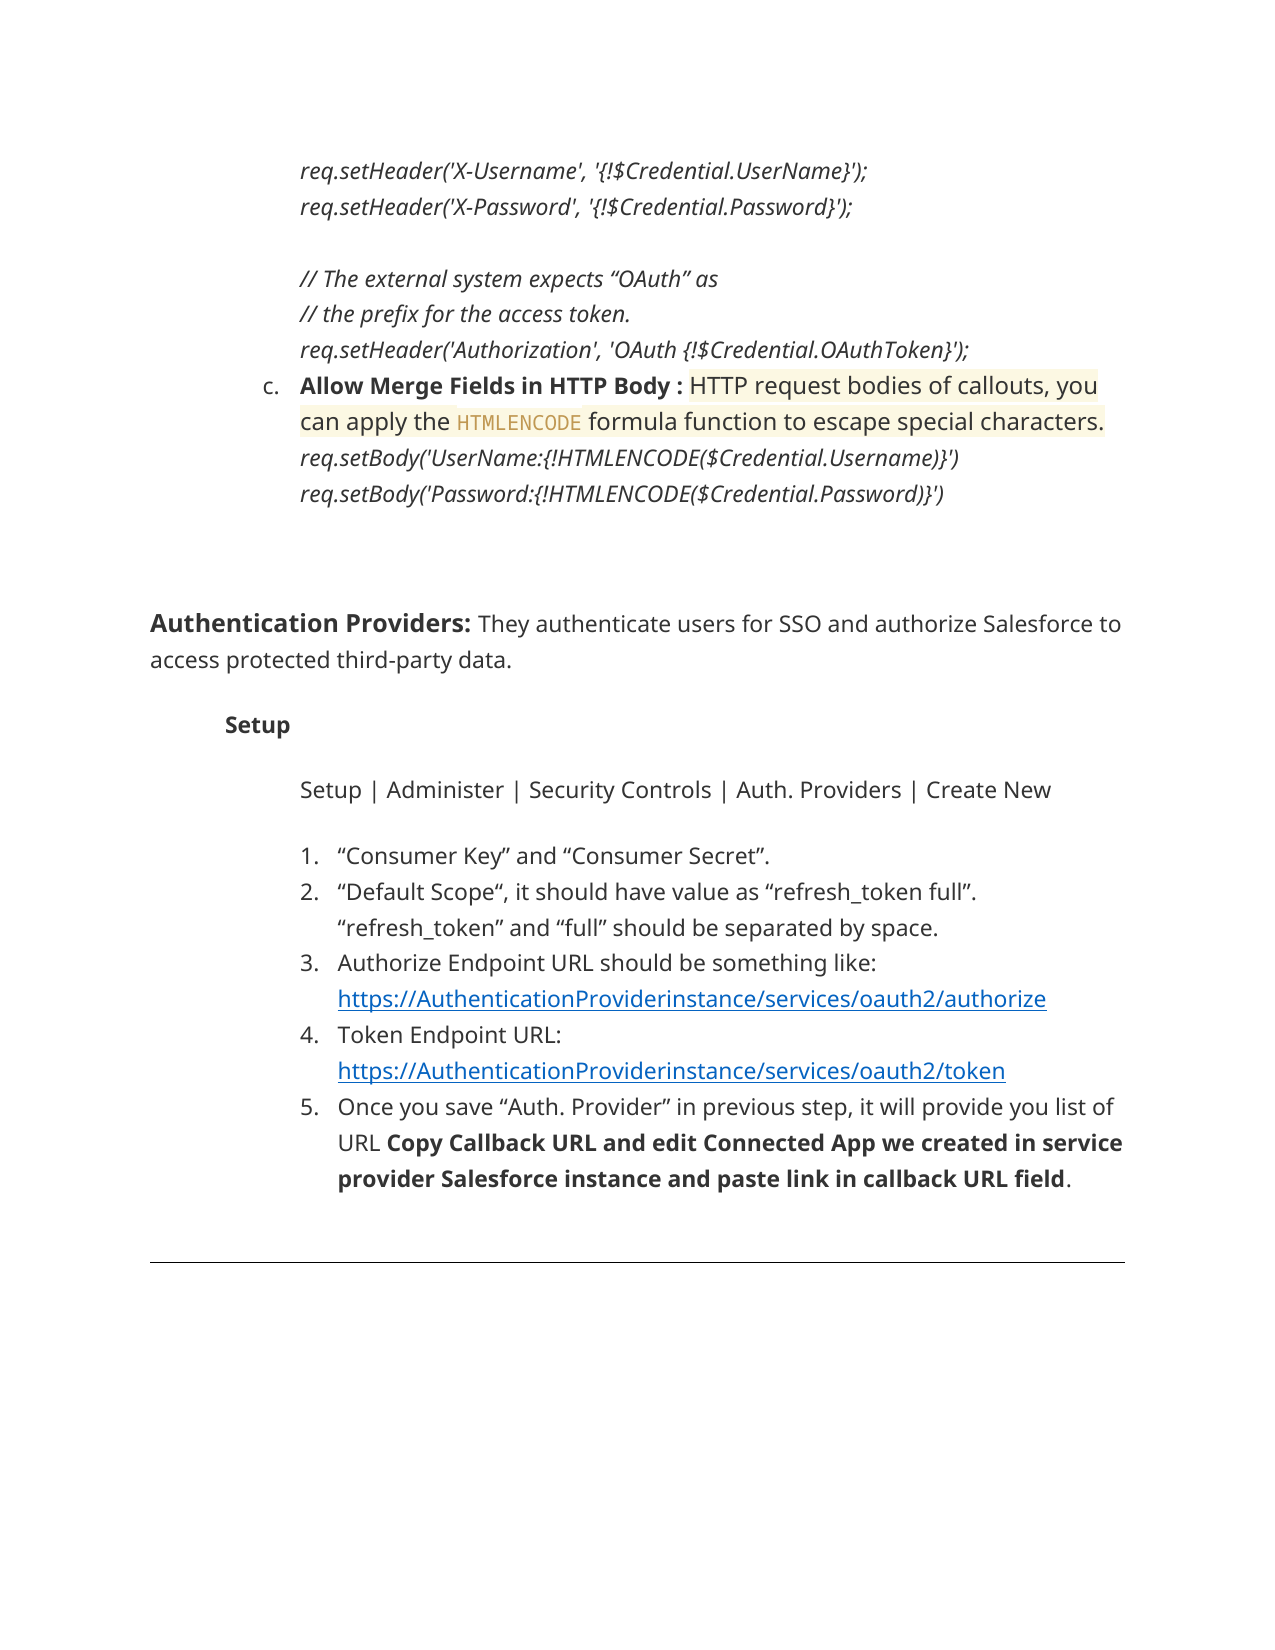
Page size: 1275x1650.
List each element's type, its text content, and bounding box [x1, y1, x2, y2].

list // the prefix for the access token. [300, 294, 1125, 330]
list Once you save “Auth. Provider” in previous step, it will provide you list of URL Copy Callback URL and edit Connected App we created in service provider Salesforce instance and paste link in callback URL field. [300, 1086, 1125, 1194]
text Setup [150, 705, 1125, 741]
text Setup | Administer | Security Controls | Auth. Providers | Create New [300, 770, 1125, 806]
list req.setHeader('X-Password', '{!$Credential.Password}'); [300, 186, 1125, 222]
list “Consumer Key” and “Consumer Secret”. [300, 835, 1125, 871]
list // The external system expects “OAuth” as [300, 258, 1125, 294]
list Authorize Endpoint URL should be something like: https://AuthenticationProviderinstance/services/oauth2/authorize [300, 943, 1125, 1014]
list req.setBody('UserName:{!HTMLENCODE($Credential.Username)}') [300, 437, 1125, 473]
list Token Endpoint URL: https://AuthenticationProviderinstance/services/oauth2/token [300, 1014, 1125, 1086]
list req.setBody('Password:{!HTMLENCODE($Credential.Password)}') [300, 473, 1125, 509]
text Authentication Providers: They authenticate users for SSO and authorize Salesforce to access protected third-party data. [150, 604, 1125, 676]
list “Default Scope“, it should have value as “refresh_token full”. “refresh_token” and “full” should be separated by space. [300, 871, 1125, 943]
list req.setHeader('X-Username', '{!$Credential.UserName}'); [300, 150, 1125, 186]
list req.setHeader('Authorization', 'OAuth {!$Credential.OAuthToken}'); [300, 330, 1125, 366]
list Allow Merge Fields in HTTP Body : HTTP request bodies of callouts, you can apply the HTMLENCODE formula function to escape special characters. [262, 366, 1125, 437]
